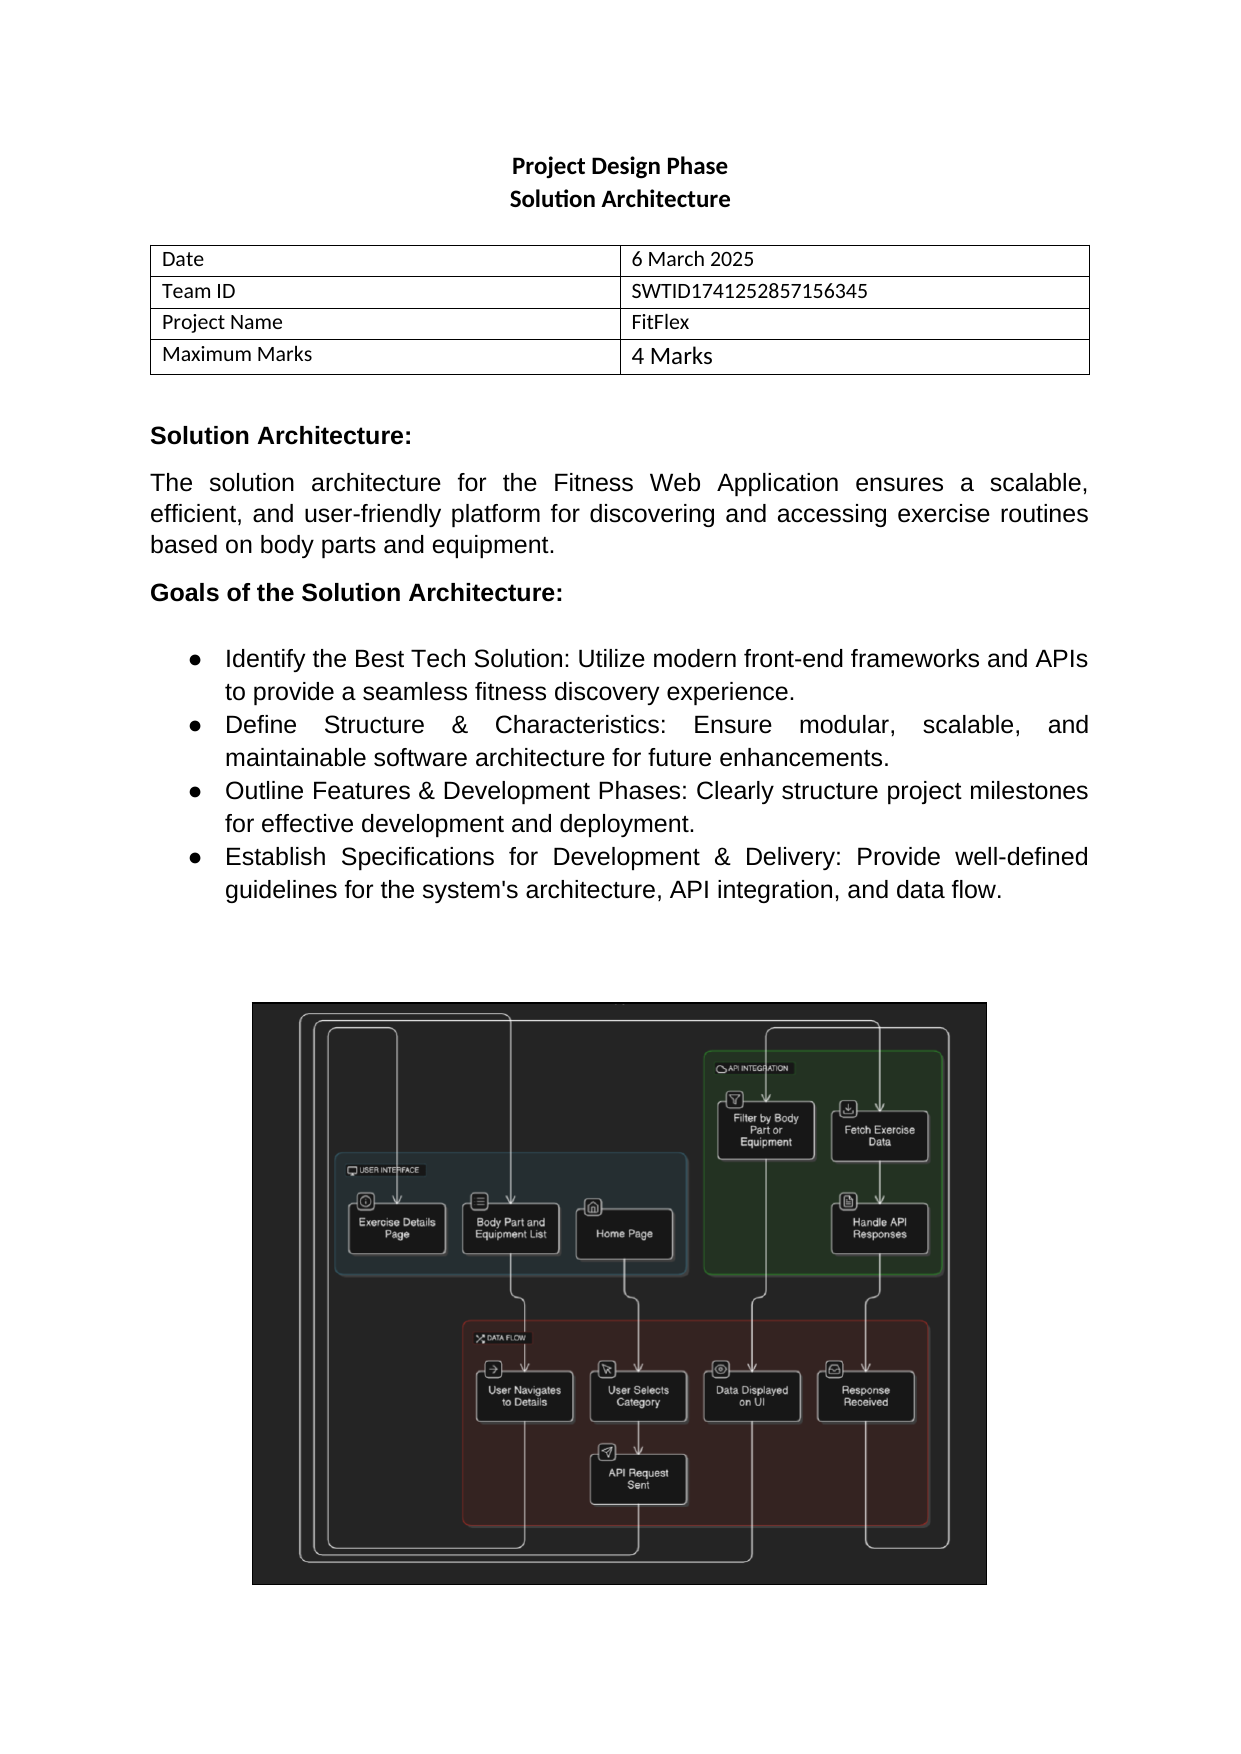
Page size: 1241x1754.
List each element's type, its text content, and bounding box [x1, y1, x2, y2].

text Solution Architecture [150, 183, 1090, 213]
list Define Structure & Characteristics: Ensure modular, scalable, and maintainable software architecture for future enhancements. [187, 710, 1090, 772]
table_cell 4 Marks [621, 340, 1089, 374]
picture [253, 1004, 986, 1584]
table_cell Maximum Marks [151, 340, 620, 374]
table_cell SWTID1741252857156345 [621, 277, 1089, 307]
table_cell FitFlex [621, 309, 1089, 339]
text The solution architecture for the Fitness Web Application ensures a scalable, efficient, and user-friendly platform for discovering and accessing exercise routines based on body parts and equipment. [150, 468, 1090, 559]
list Establish Specifications for Development & Delivery: Provide well-defined guidelines for the system's architecture, API integration, and data flow. [187, 842, 1090, 904]
text Project Design Phase [150, 150, 1090, 181]
table_cell Team ID [151, 277, 620, 307]
table_cell Project Name [151, 309, 620, 339]
table_header 6 March 2025 [621, 246, 1089, 276]
list Identify the Best Tech Solution: Utilize modern front-end frameworks and APIs to provide a seamless fitness discovery experience. [187, 644, 1090, 706]
text Goals of the Solution Architecture: [150, 578, 1090, 607]
table_header Date [151, 246, 620, 276]
text Solution Architecture: [150, 421, 1090, 449]
list Outline Features & Development Phases: Clearly structure project milestones for effective development and deployment. [187, 776, 1090, 838]
